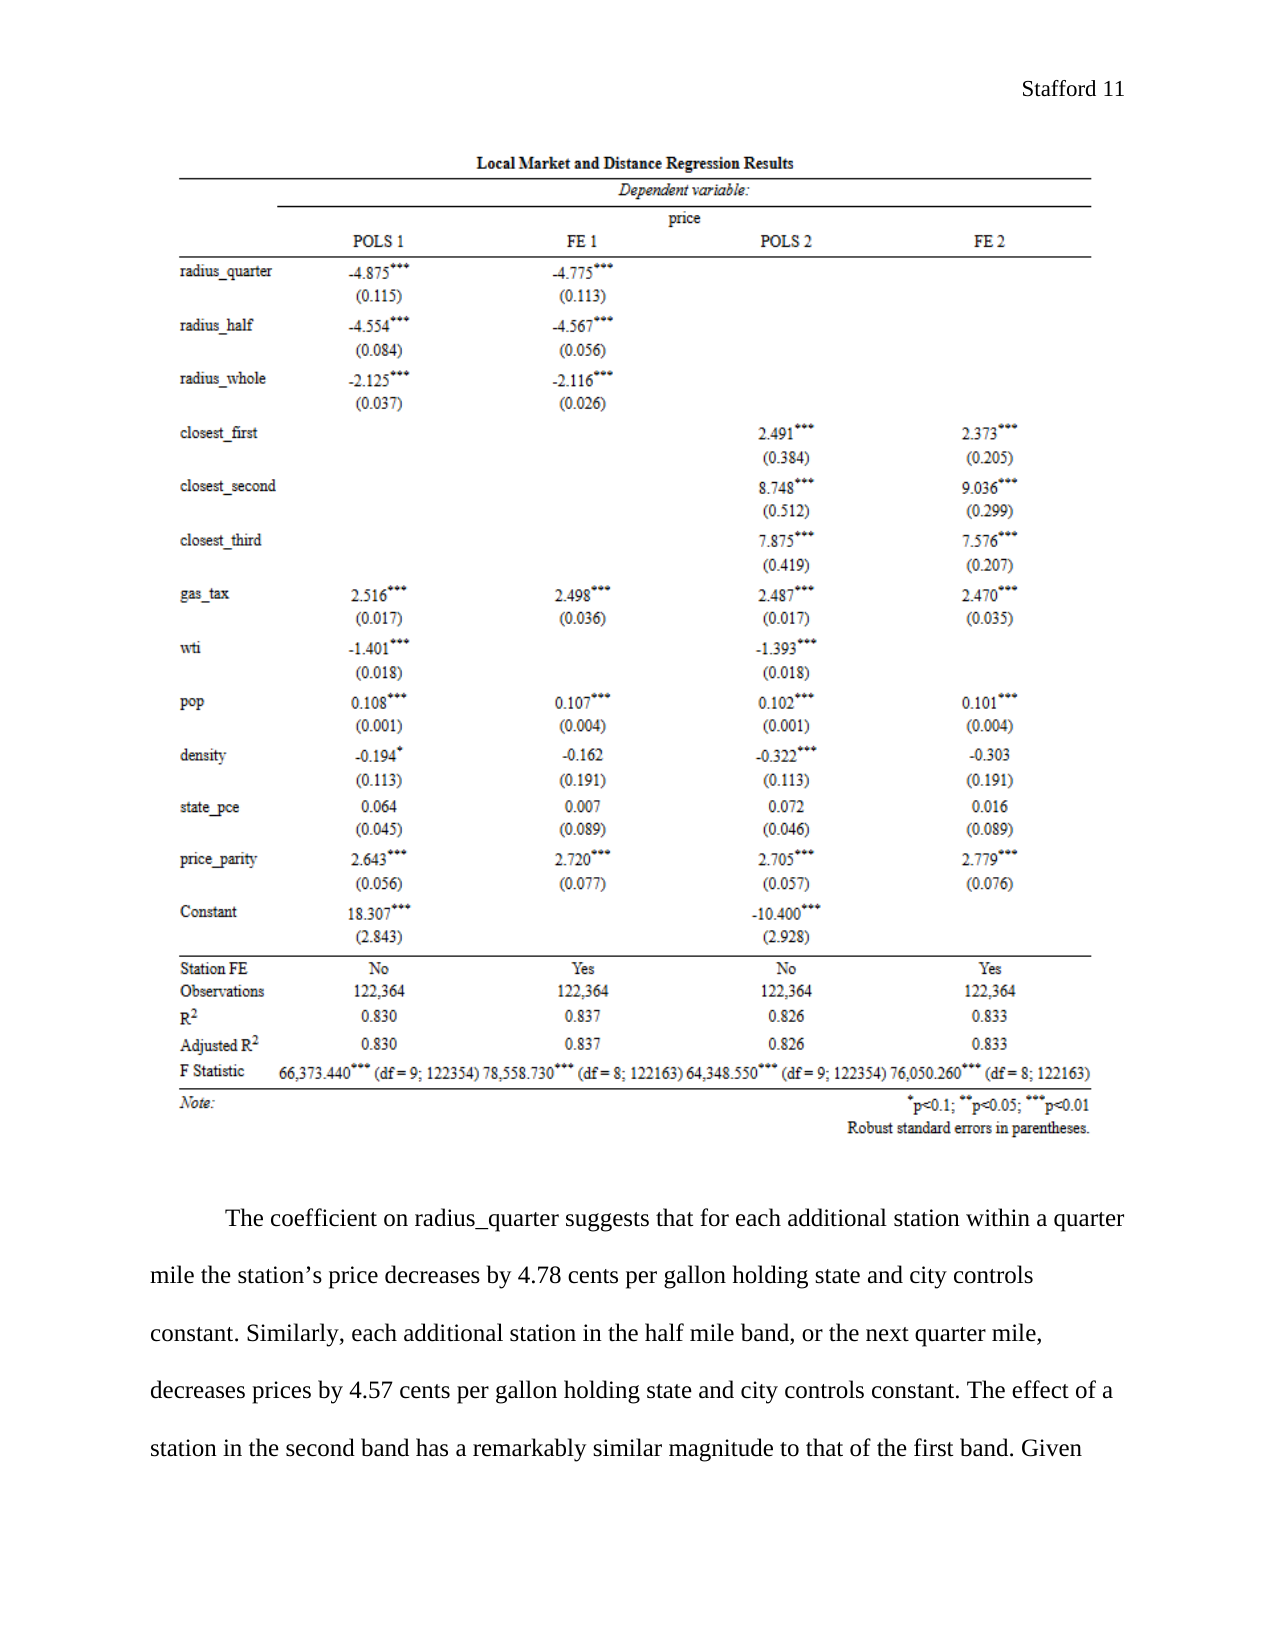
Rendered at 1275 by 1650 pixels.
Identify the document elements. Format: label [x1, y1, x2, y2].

picture [170, 150, 1105, 1156]
text [150, 1203, 1125, 1462]
